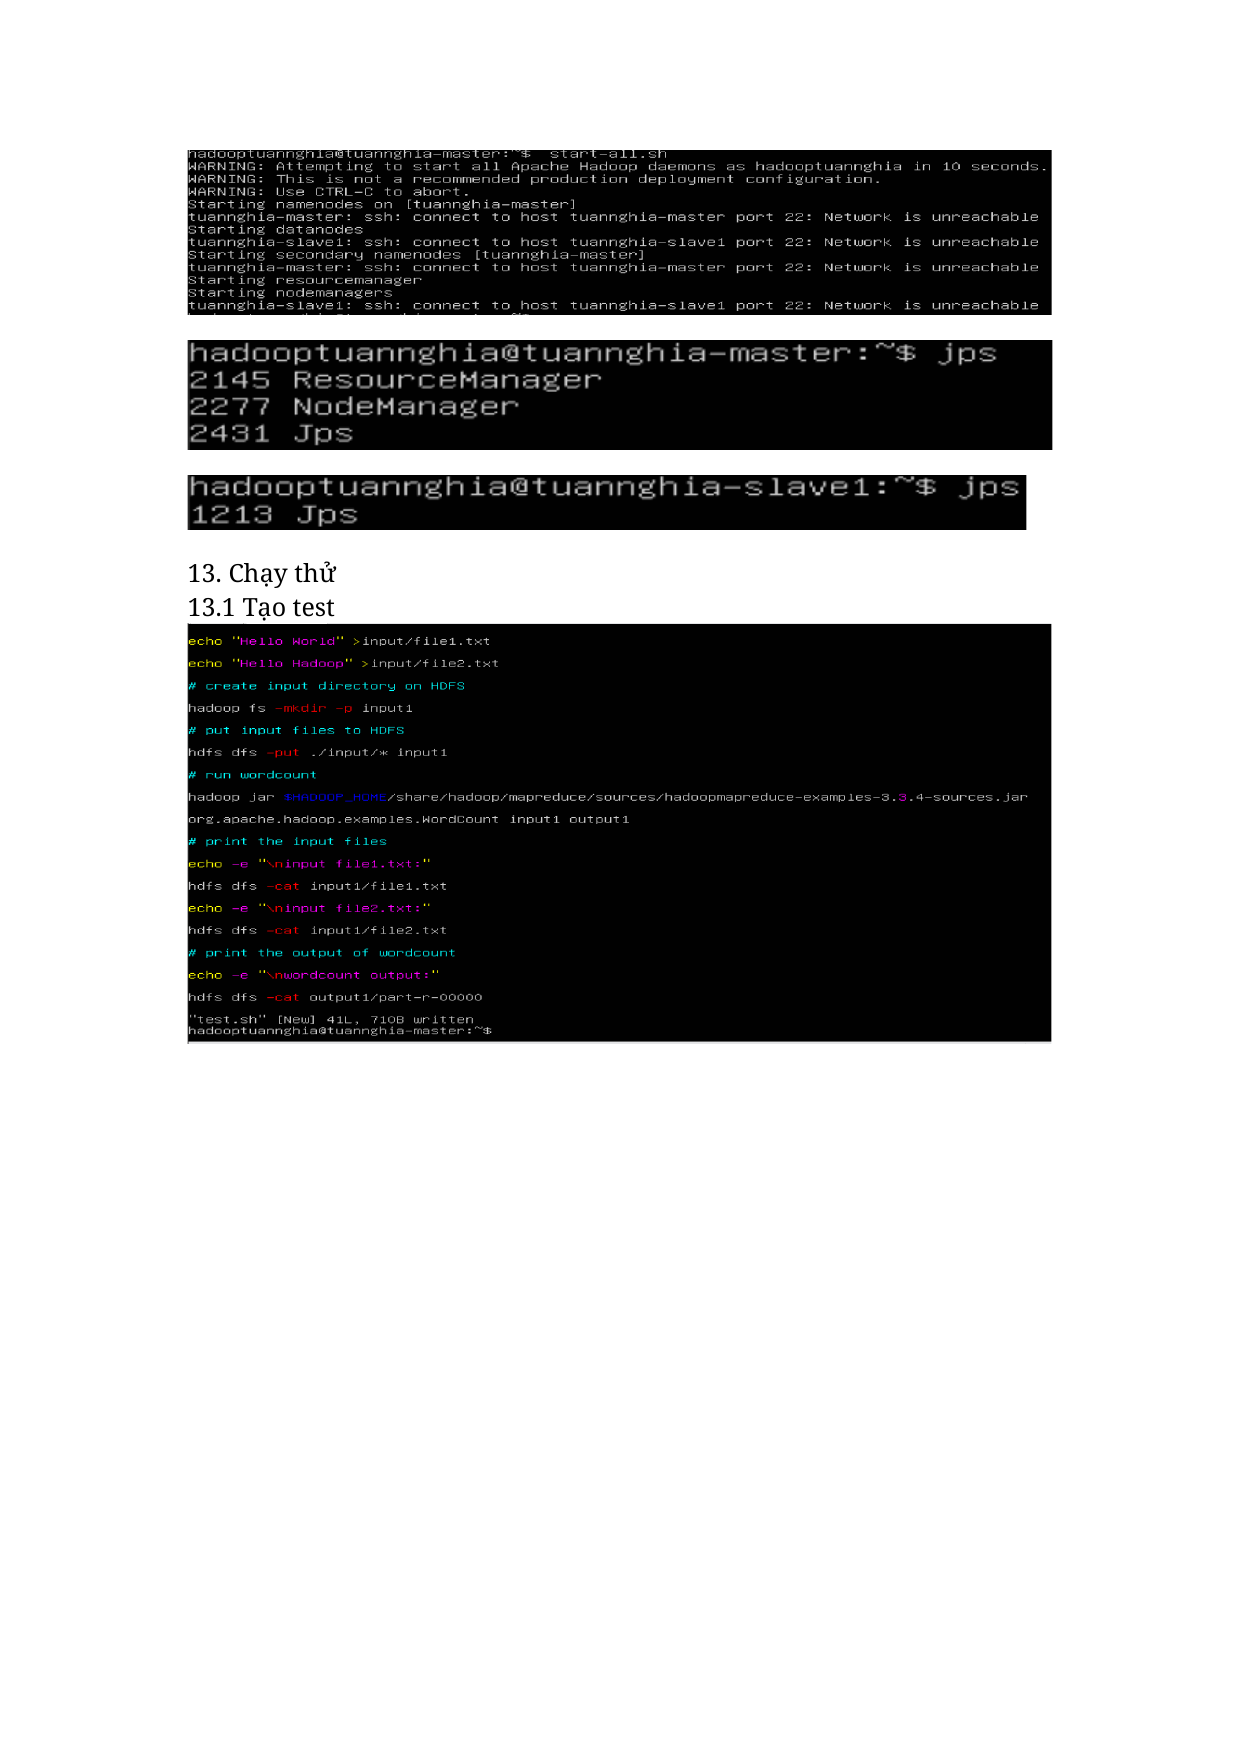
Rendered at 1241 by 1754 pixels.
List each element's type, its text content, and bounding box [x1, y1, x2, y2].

picture [187, 623, 1052, 1044]
picture [187, 150, 1052, 315]
list Chạy thử [187, 555, 1053, 589]
list Tạo test [187, 589, 1053, 623]
picture [187, 340, 1053, 450]
picture [187, 475, 1027, 530]
